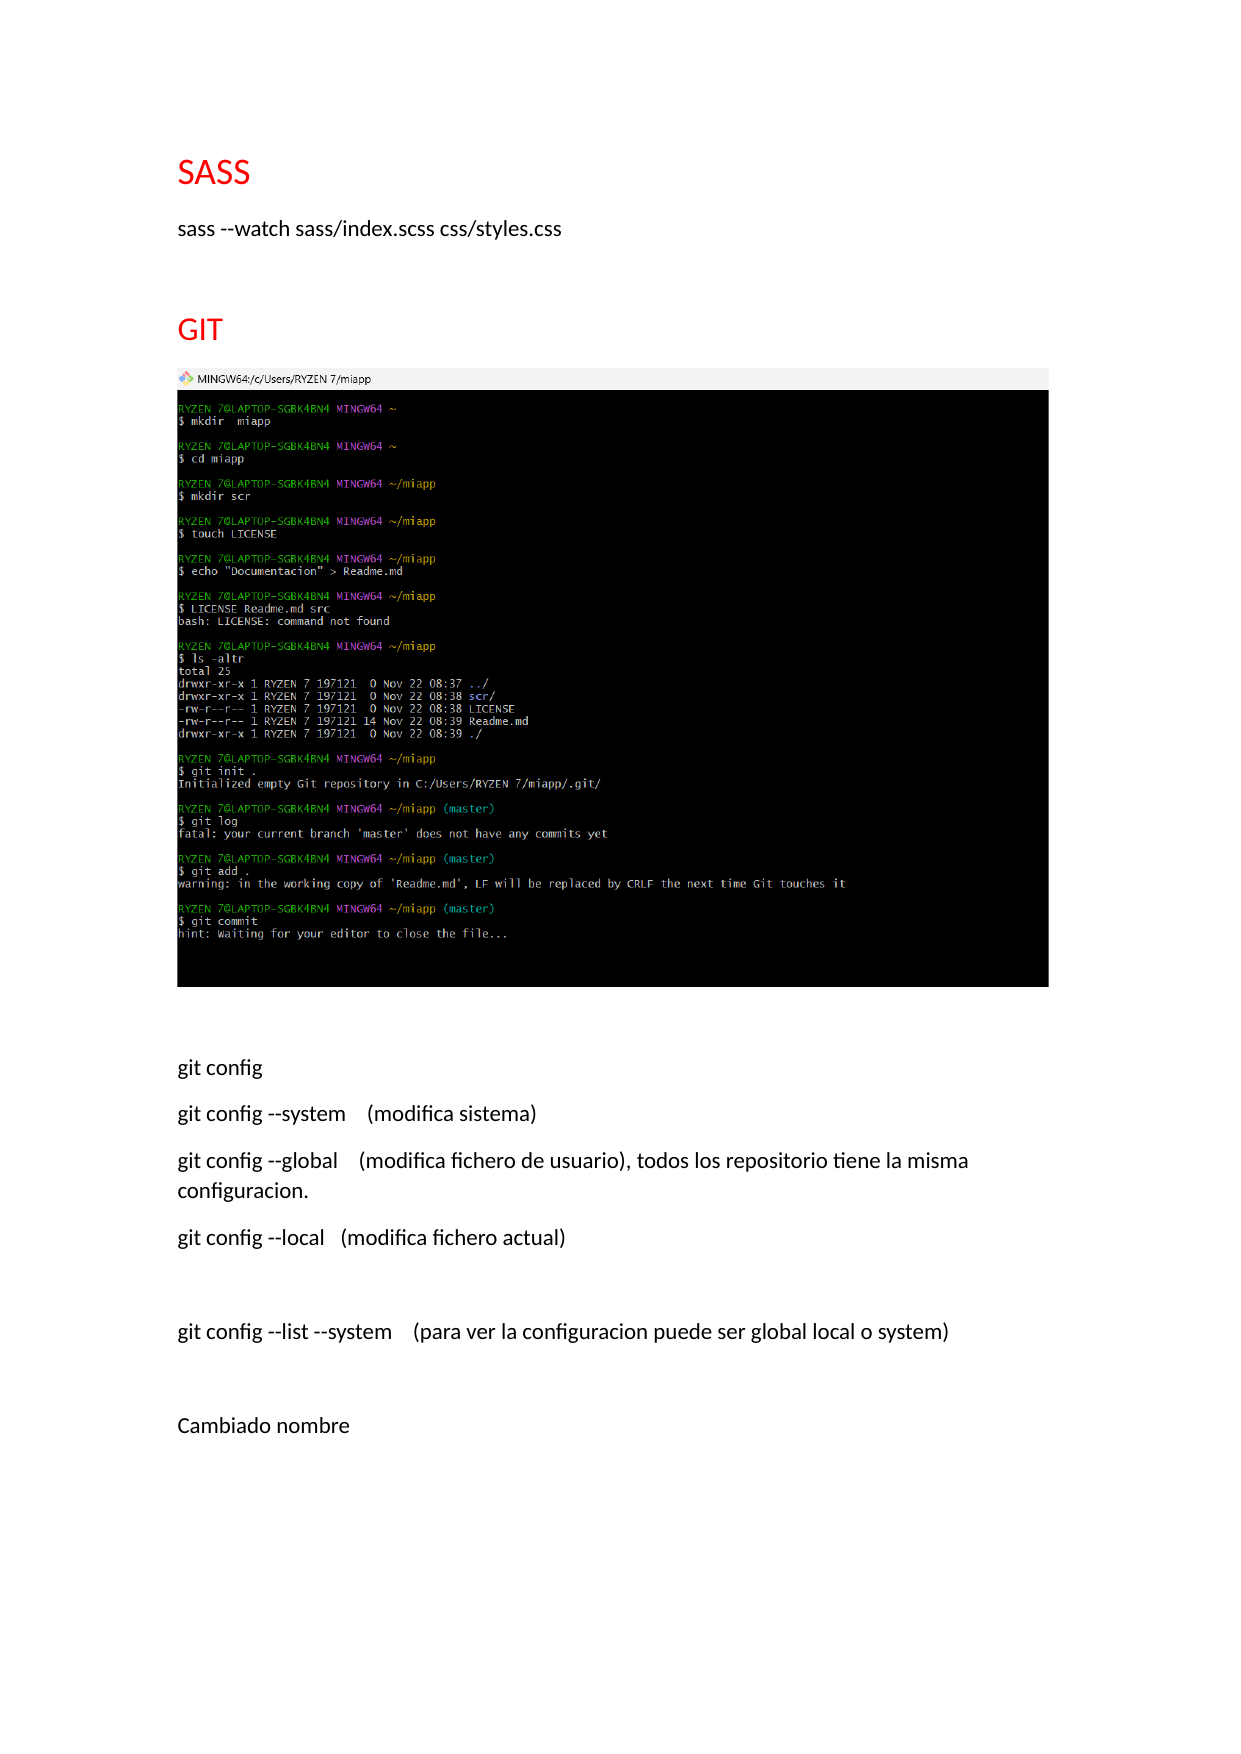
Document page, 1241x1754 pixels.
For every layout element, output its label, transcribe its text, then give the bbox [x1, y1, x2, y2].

picture [177, 368, 1049, 987]
text git config [177, 1053, 1063, 1081]
text git config --list --system (para ver la configuracion puede ser global local o system) [177, 1317, 1063, 1345]
text Cambiado nombre [177, 1411, 1063, 1439]
text SASS [177, 148, 1063, 193]
text GIT [177, 307, 1063, 348]
text git config --global (modifica fichero de usuario), todos los repositorio tiene la misma configuracion. [177, 1146, 1063, 1204]
text git config --system (modifica sistema) [177, 1099, 1063, 1127]
text sass --watch sass/index.scss css/styles.css [177, 214, 1063, 242]
text git config --local (modifica fichero actual) [177, 1223, 1063, 1251]
